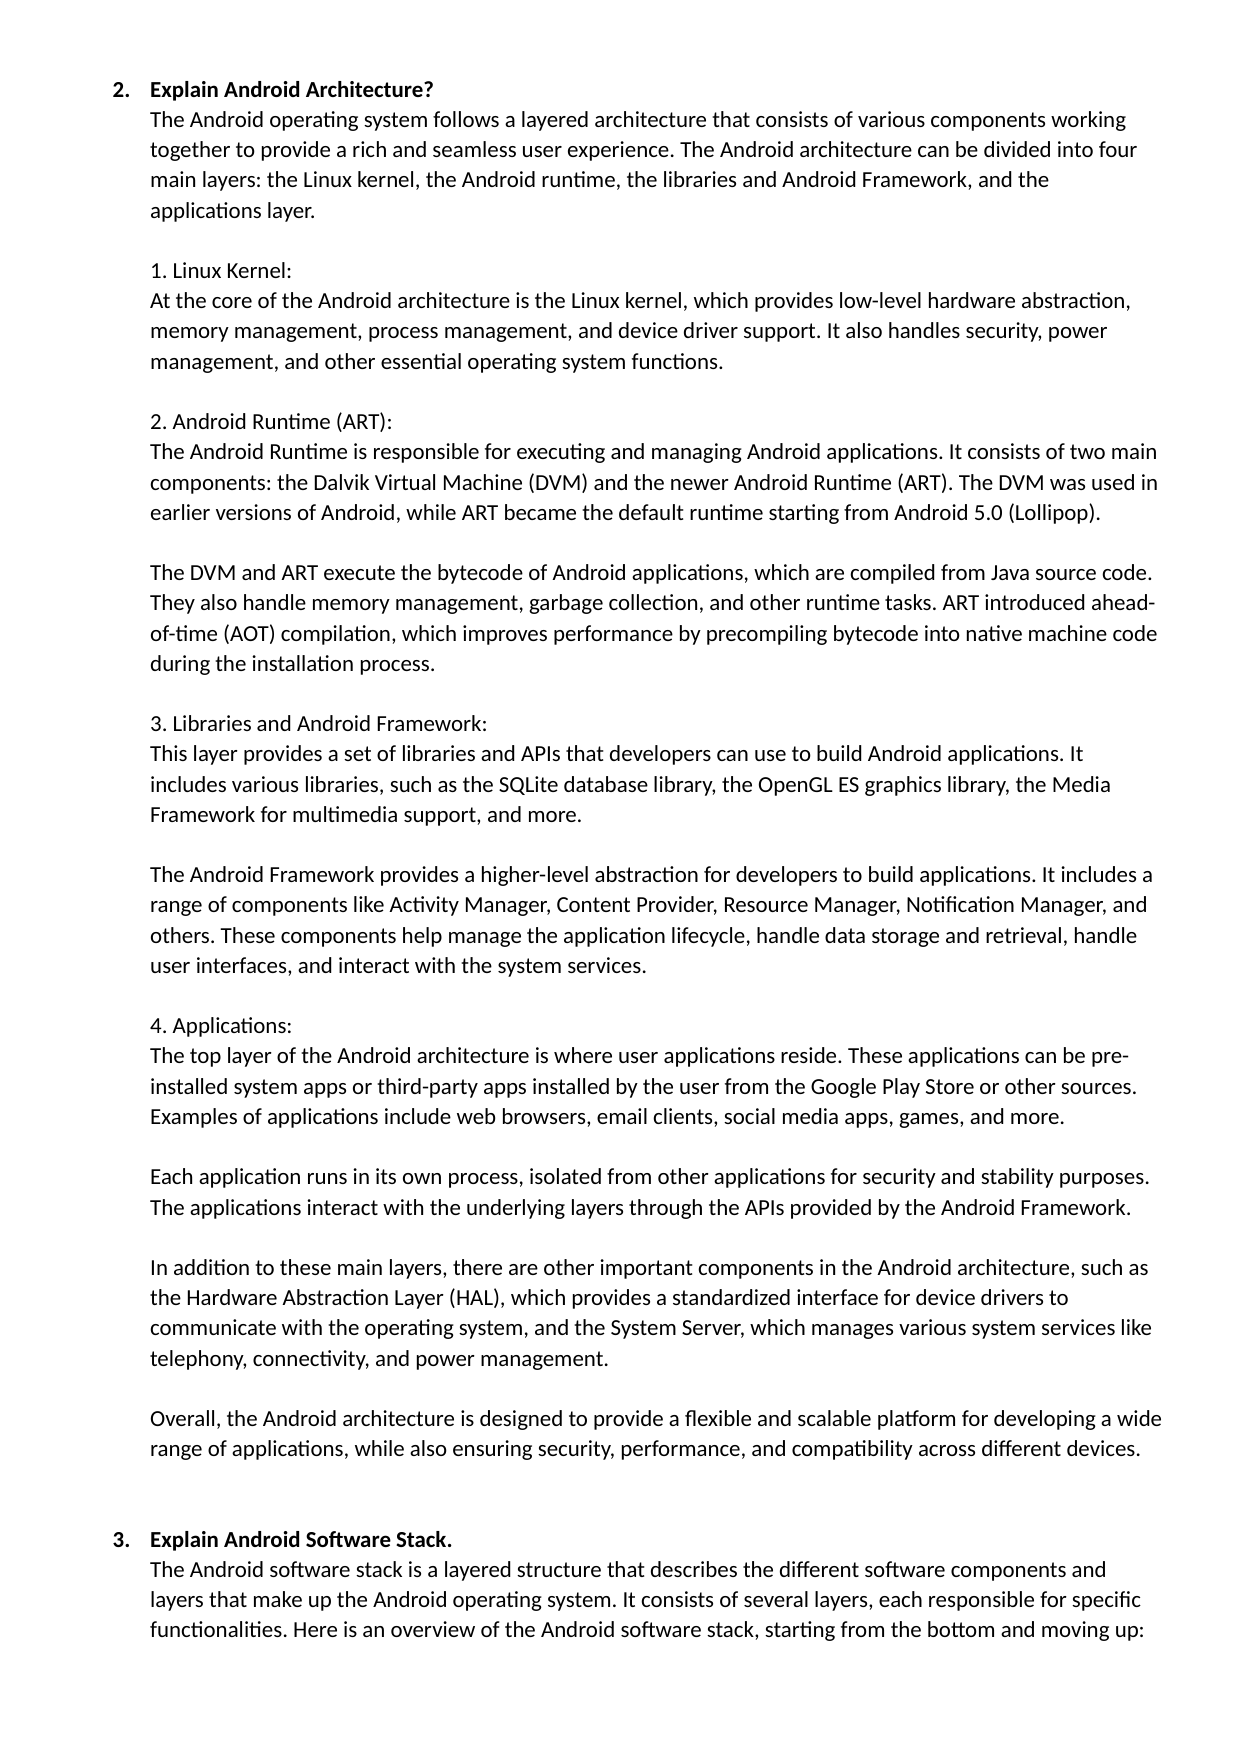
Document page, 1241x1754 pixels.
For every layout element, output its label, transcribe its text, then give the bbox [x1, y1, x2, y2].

list 2. Android Runtime (ART): [150, 407, 1165, 435]
list The Android Runtime is responsible for executing and managing Android applications. It consists of two main components: the Dalvik Virtual Machine (DVM) and the newer Android Runtime (ART). The DVM was used in earlier versions of Android, while ART became the default runtime starting from Android 5.0 (Lollipop). [150, 437, 1165, 526]
list In addition to these main layers, there are other important components in the Android architecture, such as the Hardware Abstraction Layer (HAL), which provides a standardized interface for device drivers to communicate with the operating system, and the System Server, which manages various system services like telephony, connectivity, and power management. [150, 1253, 1165, 1372]
list The Android operating system follows a layered architecture that consists of various components working together to provide a rich and seamless user experience. The Android architecture can be divided into four main layers: the Linux kernel, the Android runtime, the libraries and Android Framework, and the applications layer. [150, 105, 1165, 224]
list Overall, the Android architecture is designed to provide a flexible and scalable platform for developing a wide range of applications, while also ensuring security, performance, and compatibility across different devices. [150, 1404, 1165, 1462]
list 3. Libraries and Android Framework: [150, 709, 1165, 737]
list Explain Android Architecture? [112, 75, 1165, 103]
list The Android Framework provides a higher-level abstraction for developers to build applications. It includes a range of components like Activity Manager, Content Provider, Resource Manager, Notification Manager, and others. These components help manage the application lifecycle, handle data storage and retrieval, handle user interfaces, and interact with the system services. [150, 860, 1165, 979]
list The DVM and ART execute the bytecode of Android applications, which are compiled from Java source code. They also handle memory management, garbage collection, and other runtime tasks. ART introduced ahead-of-time (AOT) compilation, which improves performance by precompiling bytecode into native machine code during the installation process. [150, 558, 1165, 677]
list The top layer of the Android architecture is where user applications reside. These applications can be pre-installed system apps or third-party apps installed by the user from the Google Play Store or other sources. Examples of applications include web browsers, email clients, social media apps, games, and more. [150, 1042, 1165, 1130]
list The Android software stack is a layered structure that describes the different software components and layers that make up the Android operating system. It consists of several layers, each responsible for specific functionalities. Here is an overview of the Android software stack, starting from the bottom and moving up: [150, 1555, 1165, 1644]
list 4. Applications: [150, 1011, 1165, 1039]
list Each application runs in its own process, isolated from other applications for security and stability purposes. The applications interact with the underlying layers through the APIs provided by the Android Framework. [150, 1162, 1165, 1221]
list 1. Linux Kernel: [150, 256, 1165, 284]
list Explain Android Software Stack. [112, 1525, 1165, 1553]
list At the core of the Android architecture is the Linux kernel, which provides low-level hardware abstraction, memory management, process management, and device driver support. It also handles security, power management, and other essential operating system functions. [150, 286, 1165, 375]
list This layer provides a set of libraries and APIs that developers can use to build Android applications. It includes various libraries, such as the SQLite database library, the OpenGL ES graphics library, the Media Framework for multimedia support, and more. [150, 739, 1165, 828]
